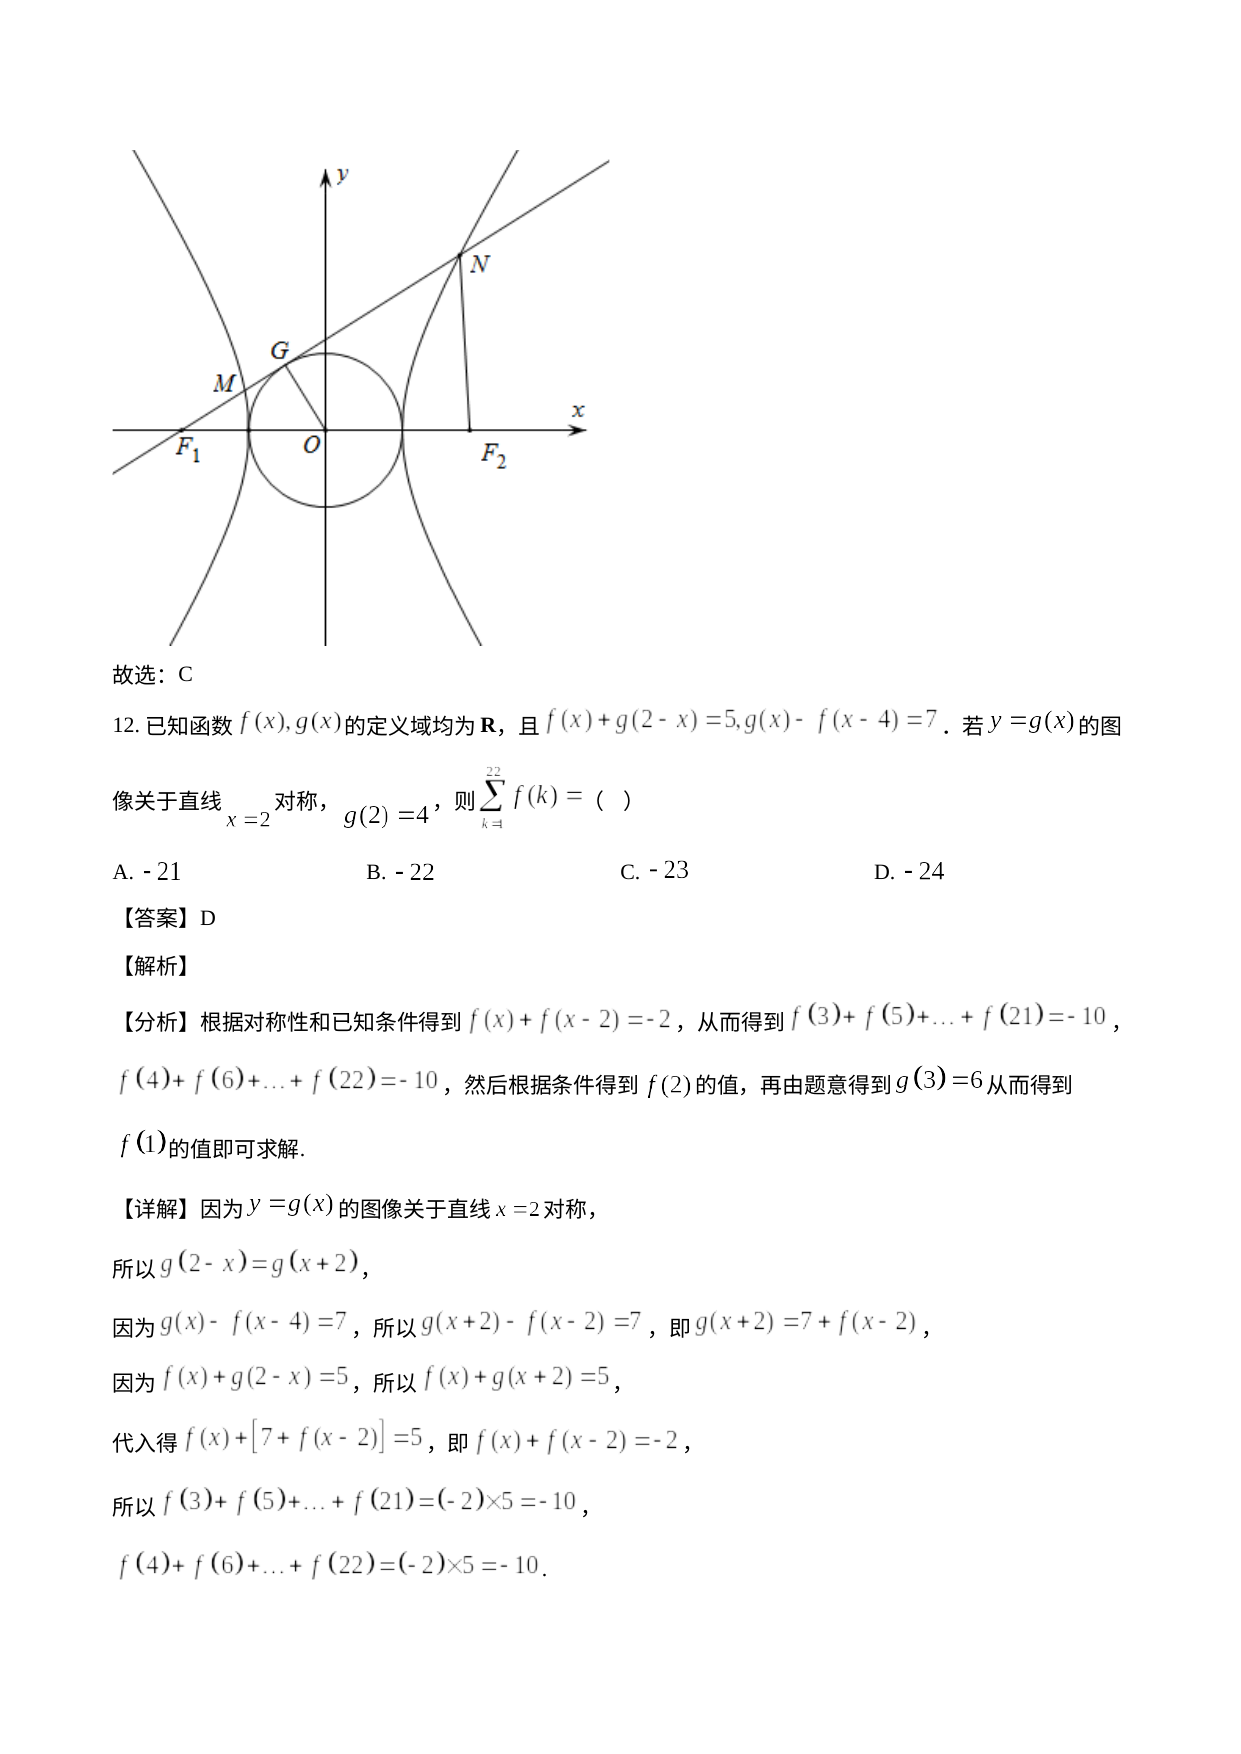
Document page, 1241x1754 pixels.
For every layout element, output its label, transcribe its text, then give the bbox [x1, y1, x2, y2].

text 12. 已知函数的定义域均为R，且．若的图像关于直线对称，，则（ ） [112, 705, 1128, 838]
text 代入得，即， [112, 1418, 1128, 1466]
text A. B. C. D. [112, 854, 1128, 889]
picture [112, 150, 610, 646]
text 所以， [112, 1243, 1128, 1292]
text 【分析】根据对称性和已知条件得到，从而得到，，然后根据条件得到的值，再由题意得到从而得到的值即可求解. [112, 996, 1128, 1172]
text . [112, 1546, 1128, 1592]
text 因为，所以， [112, 1363, 1128, 1402]
text 所以， [112, 1482, 1128, 1530]
text 【详解】因为的图像关于直线对称， [112, 1188, 1128, 1228]
text 因为，所以，即， [112, 1307, 1128, 1347]
text 【解析】 [112, 949, 1128, 981]
text 【答案】D [112, 901, 1128, 933]
text 故选：C [112, 658, 1128, 689]
